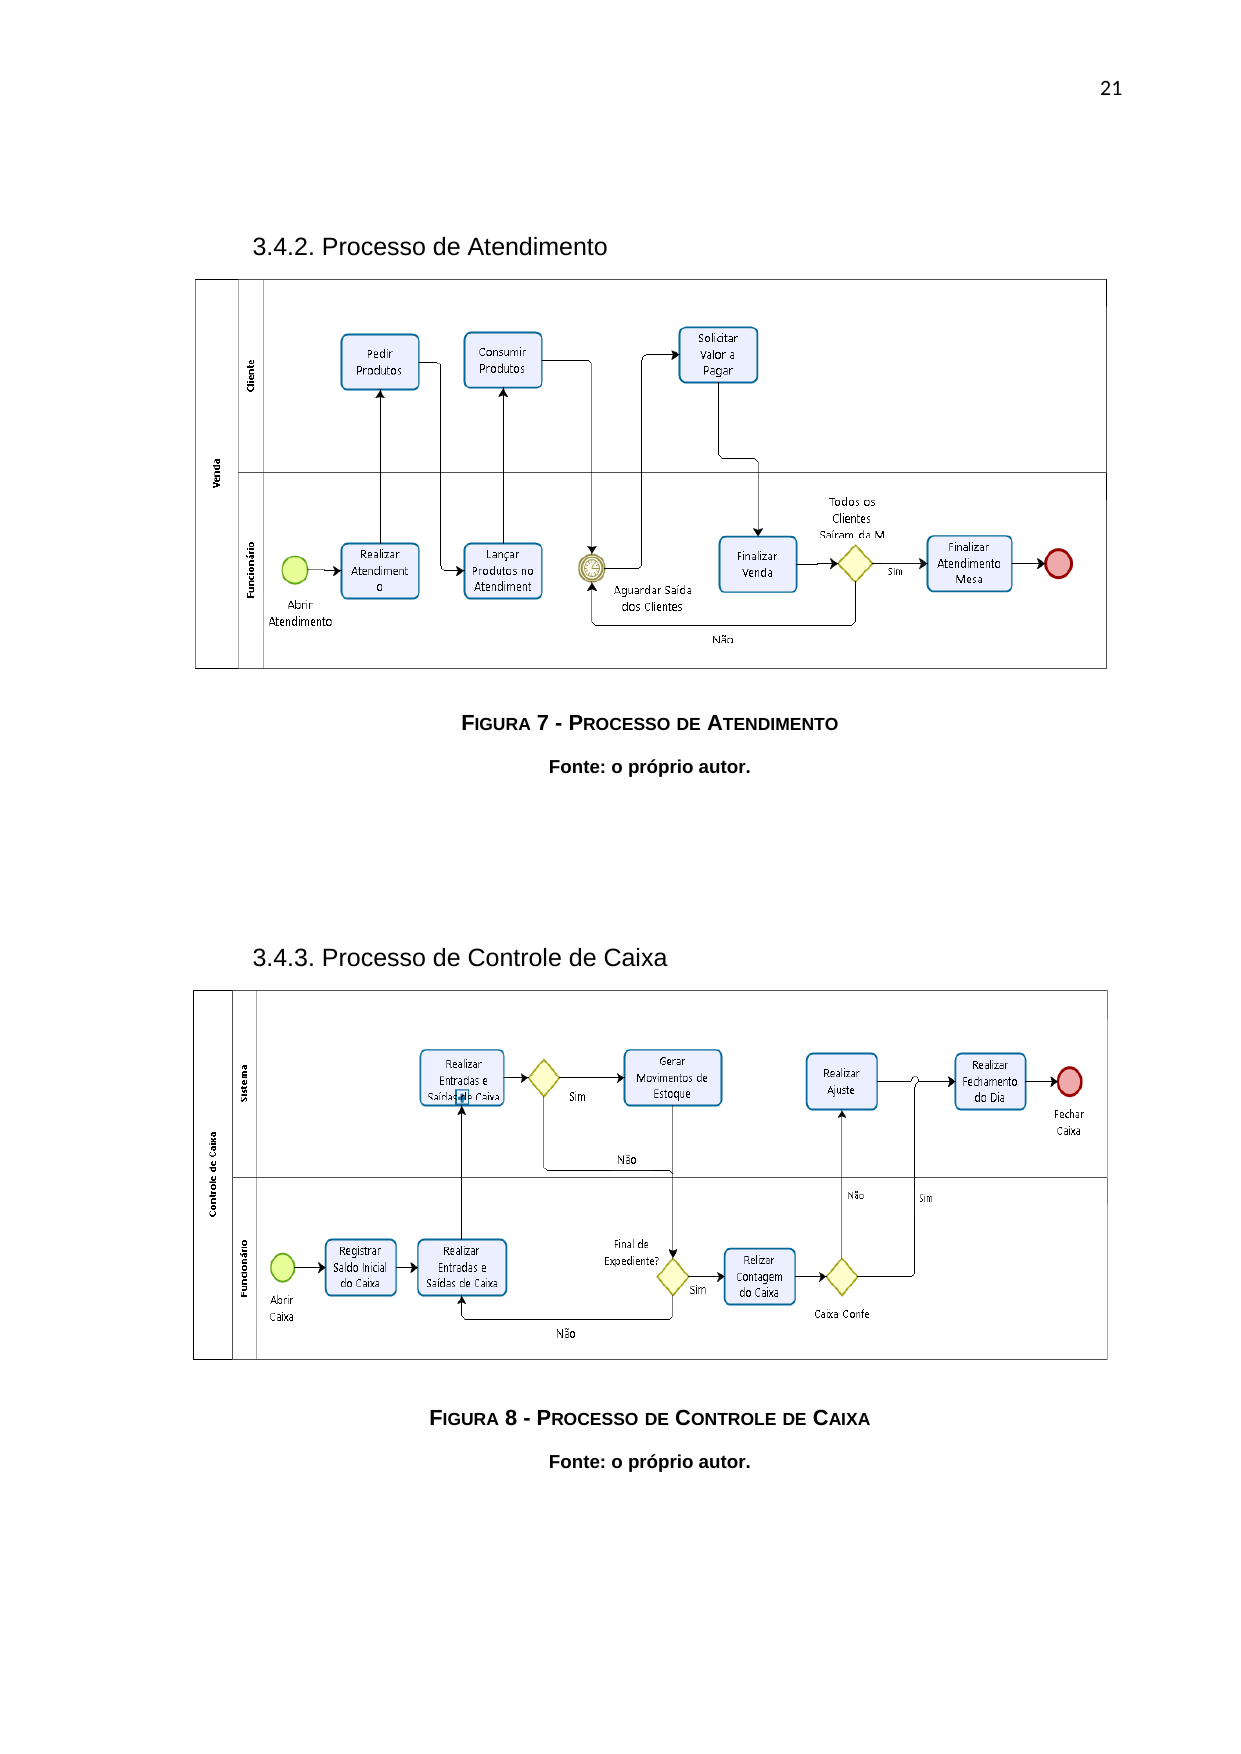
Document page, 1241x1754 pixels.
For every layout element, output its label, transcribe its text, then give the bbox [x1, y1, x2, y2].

text Figura 8 - Processo de Controle de Caixa [177, 1405, 1122, 1430]
picture [177, 260, 1123, 684]
text Fonte: o próprio autor. [177, 1451, 1122, 1473]
text Fonte: o próprio autor. [177, 756, 1122, 778]
text Processo de Atendimento [252, 232, 1122, 260]
picture [177, 971, 1122, 1379]
text Processo de Controle de Caixa [252, 943, 1122, 971]
text Figura 7 - Processo de Atendimento [177, 710, 1122, 735]
